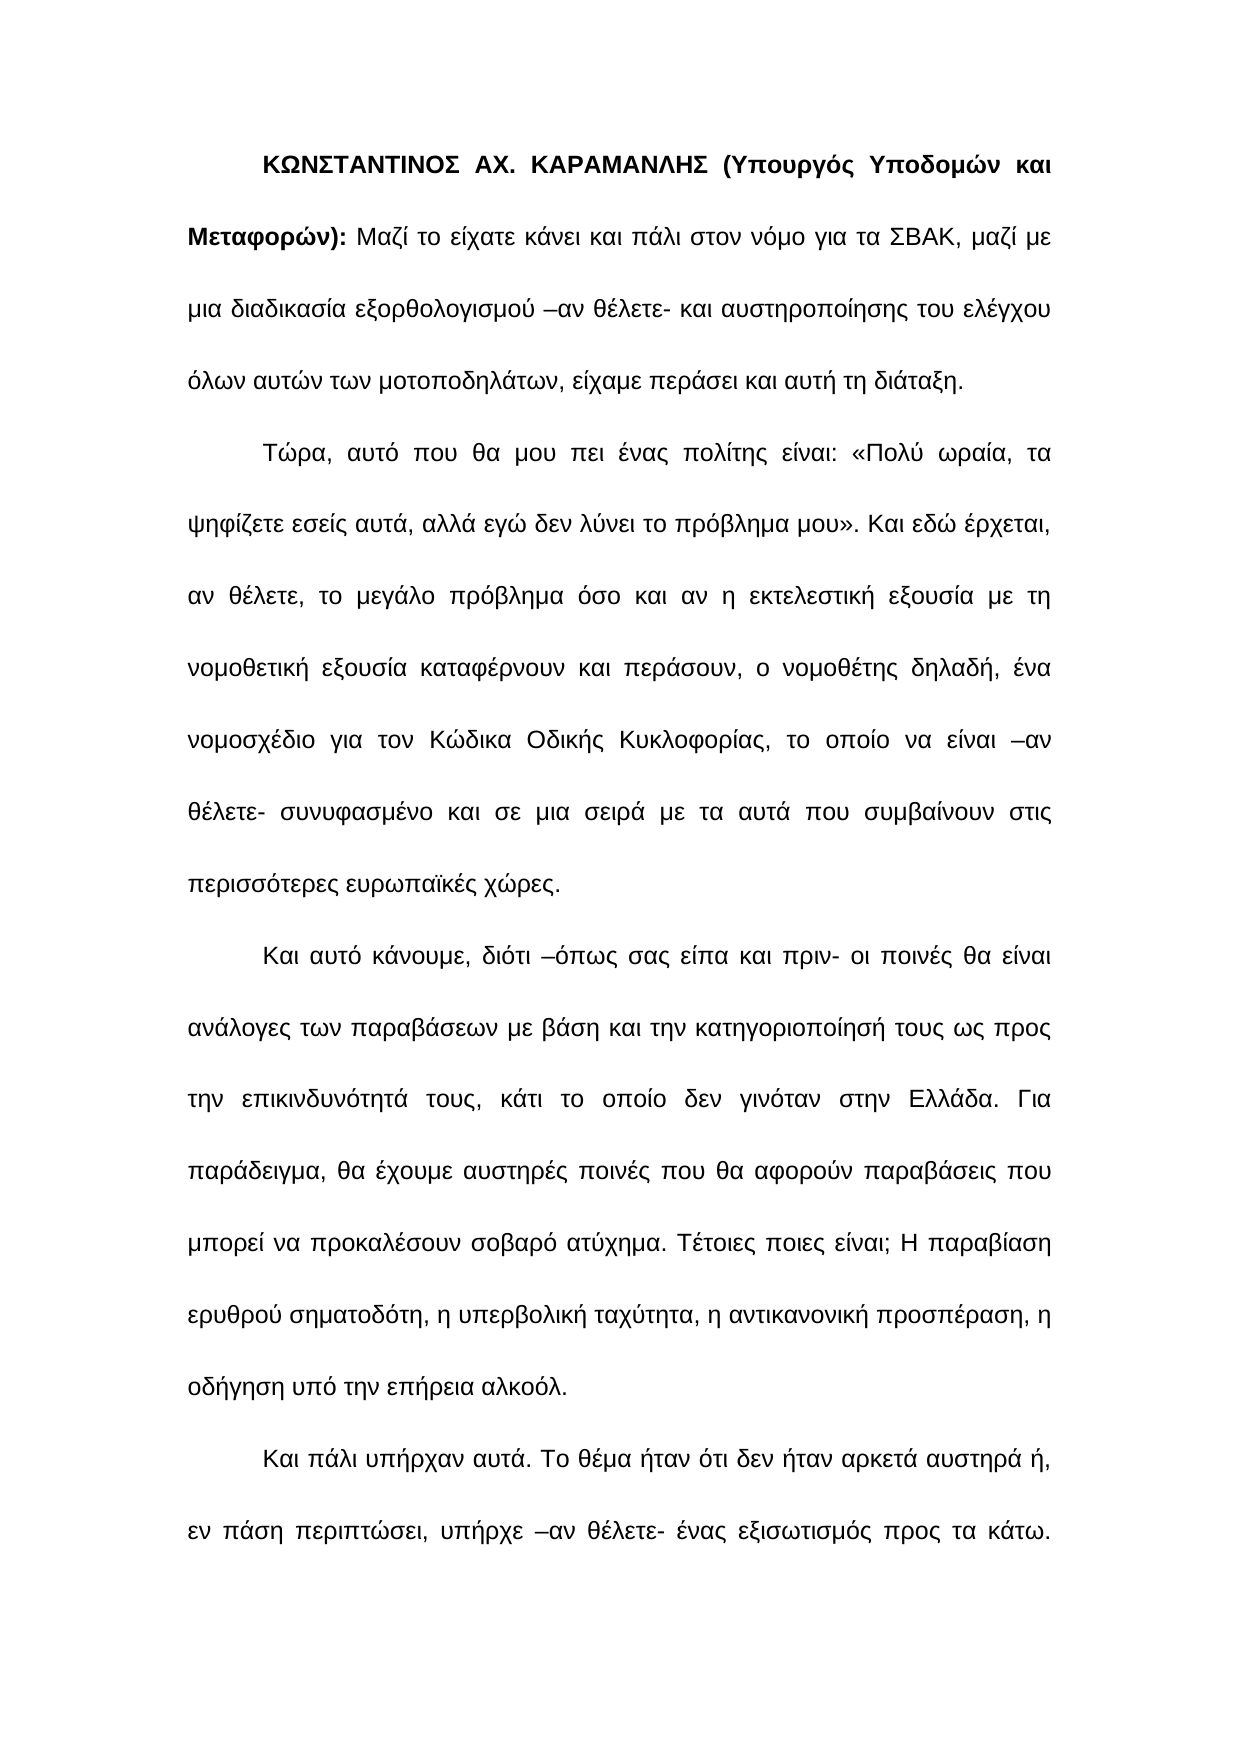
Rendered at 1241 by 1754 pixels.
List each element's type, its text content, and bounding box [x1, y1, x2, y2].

text Τώρα, αυτό που θα μου πει ένας πολίτης είναι: «Πολύ ωραία, τα ψηφίζετε εσείς αυτά, αλλά εγώ δεν λύνει το πρόβλημα μου». Και εδώ έρχεται, αν θέλετε, το μεγάλο πρόβλημα όσο και αν η εκτελεστική εξουσία με τη νομοθετική εξουσία καταφέρνουν και περάσουν, ο νομοθέτης δηλαδή, ένα νομοσχέδιο για τον Κώδικα Οδικής Κυκλοφορίας, το οποίο να είναι –αν θέλετε- συνυφασμένο και σε μια σειρά με τα αυτά που συμβαίνουν στις περισσότερες ευρωπαϊκές χώρες. [187, 437, 1053, 897]
text ΚΩΝΣΤΑΝΤΙΝΟΣ ΑΧ. ΚΑΡΑΜΑΝΛΗΣ (Υπουργός Υποδομών και Μεταφορών): Μαζί το είχατε κάνει και πάλι στον νόμο για τα ΣΒΑΚ, μαζί με μια διαδικασία εξορθολογισμού –αν θέλετε- και αυστηροποίησης του ελέγχου όλων αυτών των μοτοποδηλάτων, είχαμε περάσει και αυτή τη διάταξη. [187, 150, 1053, 394]
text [187, 1444, 1053, 1544]
text Και αυτό κάνουμε, διότι –όπως σας είπα και πριν- οι ποινές θα είναι ανάλογες των παραβάσεων με βάση και την κατηγοριοποίησή τους ως προς την επικινδυνότητά τους, κάτι το οποίο δεν γινόταν στην Ελλάδα. Για παράδειγμα, θα έχουμε αυστηρές ποινές που θα αφορούν παραβάσεις που μπορεί να προκαλέσουν σοβαρό ατύχημα. Τέτοιες ποιες είναι; Η παραβίαση ερυθρού σηματοδότη, η υπερβολική ταχύτητα, η αντικανονική προσπέραση, η οδήγηση υπό την επήρεια αλκοόλ. [187, 941, 1053, 1401]
